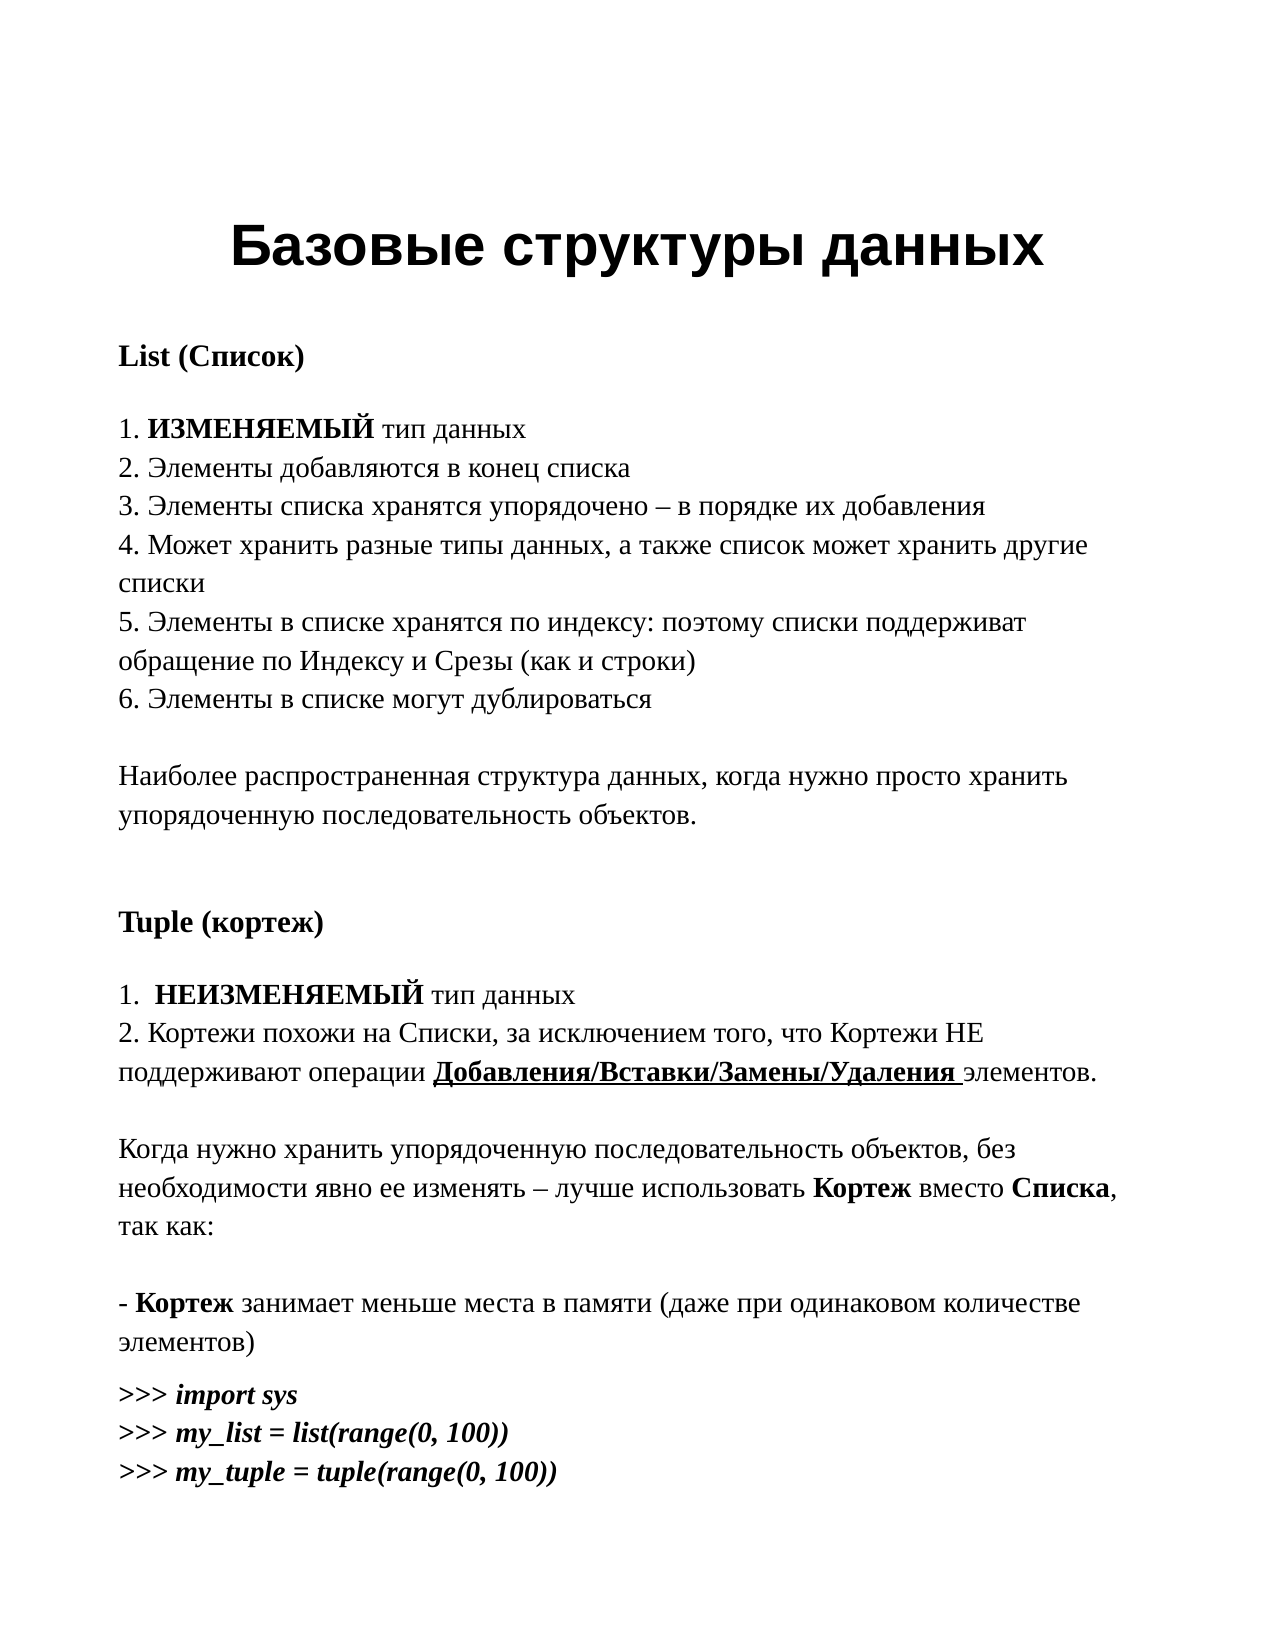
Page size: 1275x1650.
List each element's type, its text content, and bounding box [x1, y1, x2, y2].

text Tuple (кортеж) 1. НЕИЗМЕНЯЕМЫЙ тип данных 2. Кортежи похожи на Списки, за исключением того, что Кортежи НЕ поддерживают операции Добавления/Вставки/Замены/Удаления элементов. Когда нужно хранить упорядоченную последовательность объектов, без необходимости явно ее изменять – лучше использовать Кортеж вместо Списка, так как: - Кортеж занимает меньше места в памяти (даже при одинаковом количестве элементов) [118, 903, 1157, 1357]
text >>> import sys >>> my_list = list(range(0, 100)) >>> my_tuple = tuple(range(0, 100)) [118, 1377, 1157, 1488]
text List (Список) 1. ИЗМЕНЯЕМЫЙ тип данных 2. Элементы добавляются в конец списка 3. Элементы списка хранятся упорядочено – в порядке их добавления 4. Может хранить разные типы данных, а также список может хранить другие списки 5. Элементы в списке хранятся по индексу: поэтому списки поддерживат обращение по Индексу и Срезы (как и строки) 6. Элементы в списке могут дублироваться Наиболее распространенная структура данных, когда нужно просто хранить упорядоченную последовательность объектов. [118, 337, 1157, 830]
title Базовые структуры данных [118, 210, 1157, 277]
